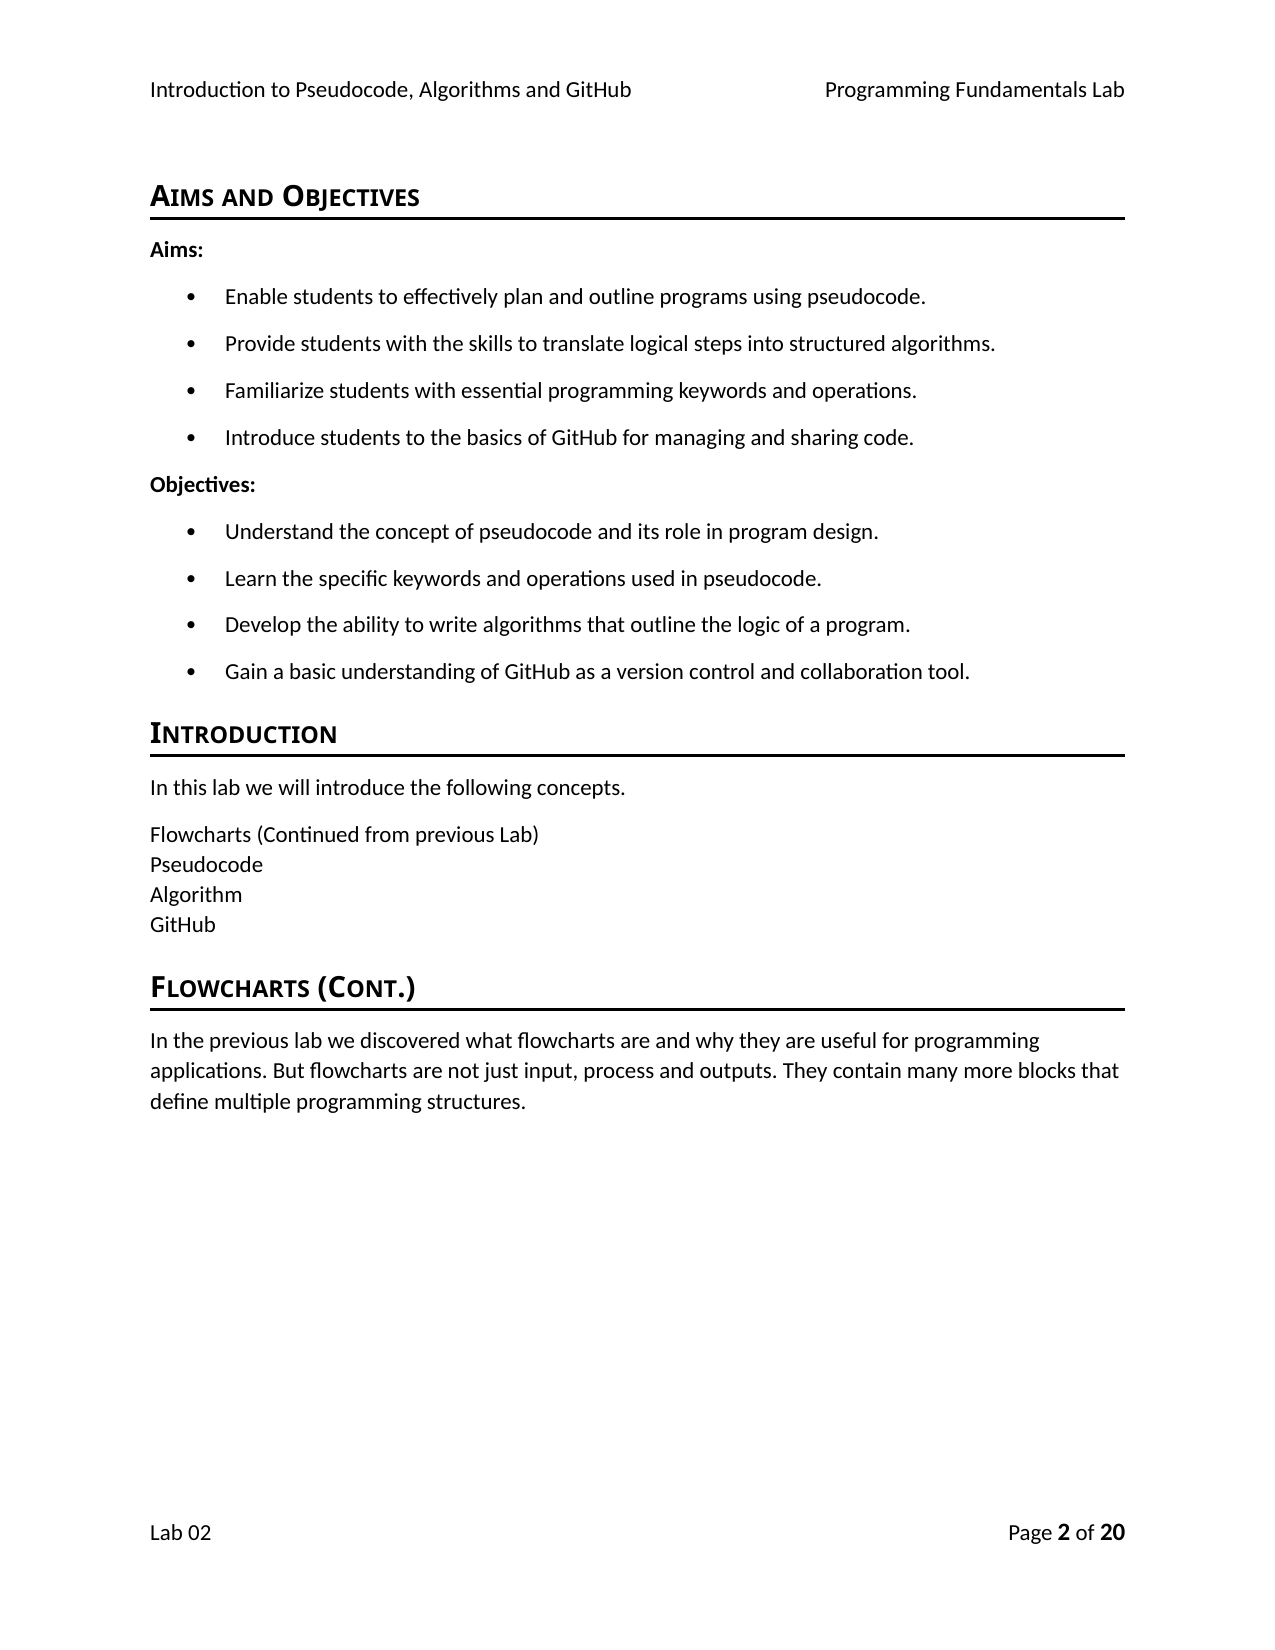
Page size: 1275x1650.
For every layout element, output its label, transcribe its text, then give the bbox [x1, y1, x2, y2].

list Introduce students to the basics of GitHub for managing and sharing code. [187, 423, 1125, 451]
subtitle Introduction [150, 713, 1125, 754]
list Enable students to effectively plan and outline programs using pseudocode. [187, 282, 1125, 310]
text Aims: [150, 236, 1125, 263]
list Provide students with the skills to translate logical steps into structured algorithms. [187, 329, 1125, 357]
text In the previous lab we discovered what flowcharts are and why they are useful for programming applications. But flowcharts are not just input, process and outputs. They contain many more blocks that define multiple programming structures. [150, 1026, 1125, 1115]
text Objectives: [150, 470, 1125, 498]
list Understand the concept of pseudocode and its role in program design. [187, 517, 1125, 545]
list Develop the ability to write algorithms that outline the logic of a program. [187, 611, 1125, 638]
list Learn the specific keywords and operations used in pseudocode. [187, 564, 1125, 592]
list Gain a basic understanding of GitHub as a version control and collaboration tool. [187, 657, 1125, 685]
text In this lab we will introduce the following concepts. [150, 773, 1125, 801]
subtitle Aims and Objectives [150, 175, 1125, 217]
list Familiarize students with essential programming keywords and operations. [187, 376, 1125, 404]
text Flowcharts (Continued from previous Lab) Pseudocode Algorithm GitHub [150, 820, 1125, 939]
subtitle Flowcharts (Cont.) [150, 966, 1125, 1008]
